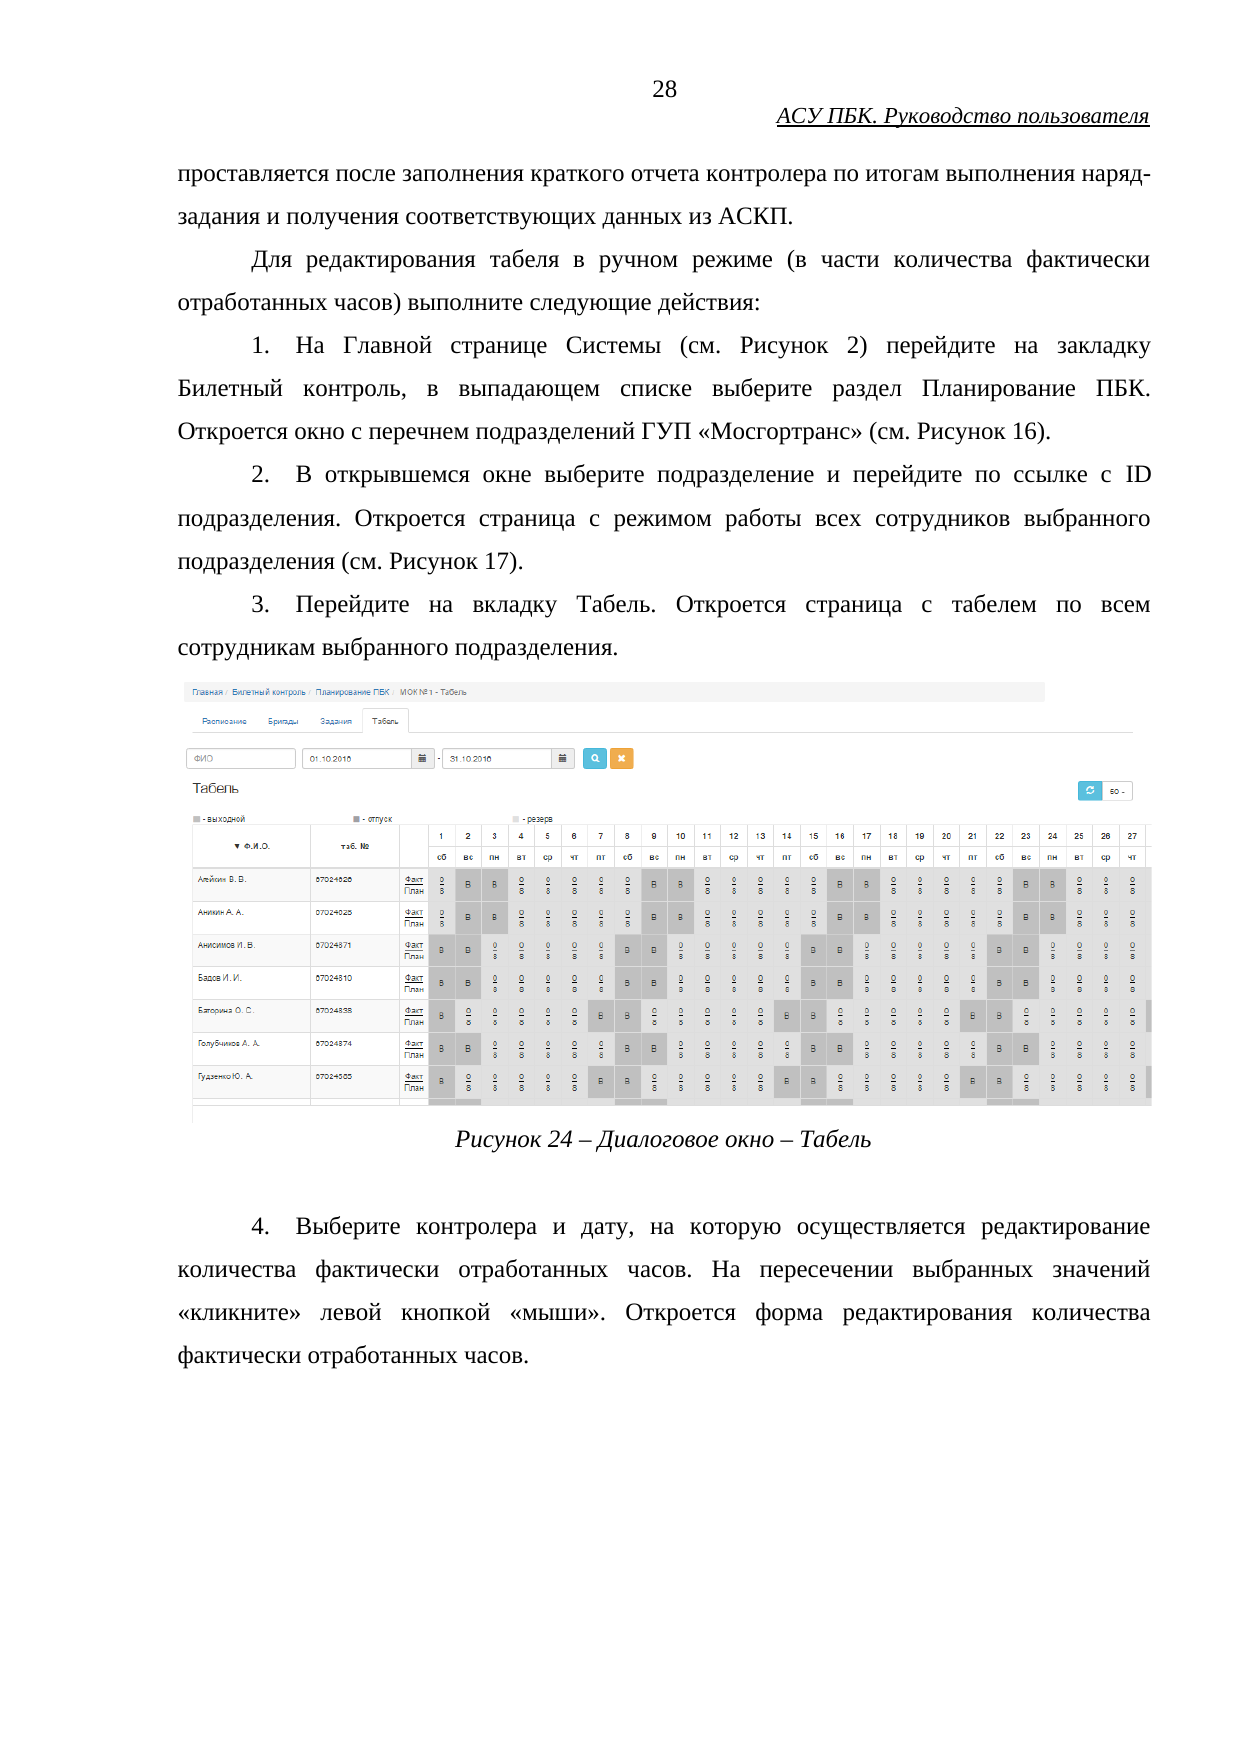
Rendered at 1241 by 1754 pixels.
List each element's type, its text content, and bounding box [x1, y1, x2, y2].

picture [177, 675, 1152, 1123]
list В открывшемся окне выберите подразделение и перейдите по ссылке с ID подразделения. Откроется страница с режимом работы всех сотрудников выбранного подразделения (см. Рисунок 17). [177, 459, 1152, 574]
list Рисунок 24 – Диалоговое окно – Табель [177, 1124, 1152, 1153]
list На Главной странице Системы (см. Рисунок 2) перейдите на закладку Билетный контроль, в выпадающем списке выберите раздел Планирование ПБК. Откроется окно с перечнем подразделений ГУП «Мосгортранс» (см. Рисунок 16). [177, 330, 1152, 445]
list Выберите контролера и дату, на которую осуществляется редактирование количества фактически отработанных часов. На пересечении выбранных значений «кликните» левой кнопкой «мыши». Откроется форма редактирования количества фактически отработанных часов. [177, 1211, 1152, 1369]
list Перейдите на вкладку Табель. Откроется страница с табелем по всем сотрудникам выбранного подразделения. [177, 589, 1152, 661]
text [177, 158, 1152, 229]
text Для редактирования табеля в ручном режиме (в части количества фактически отработанных часов) выполните следующие действия: [177, 244, 1152, 316]
